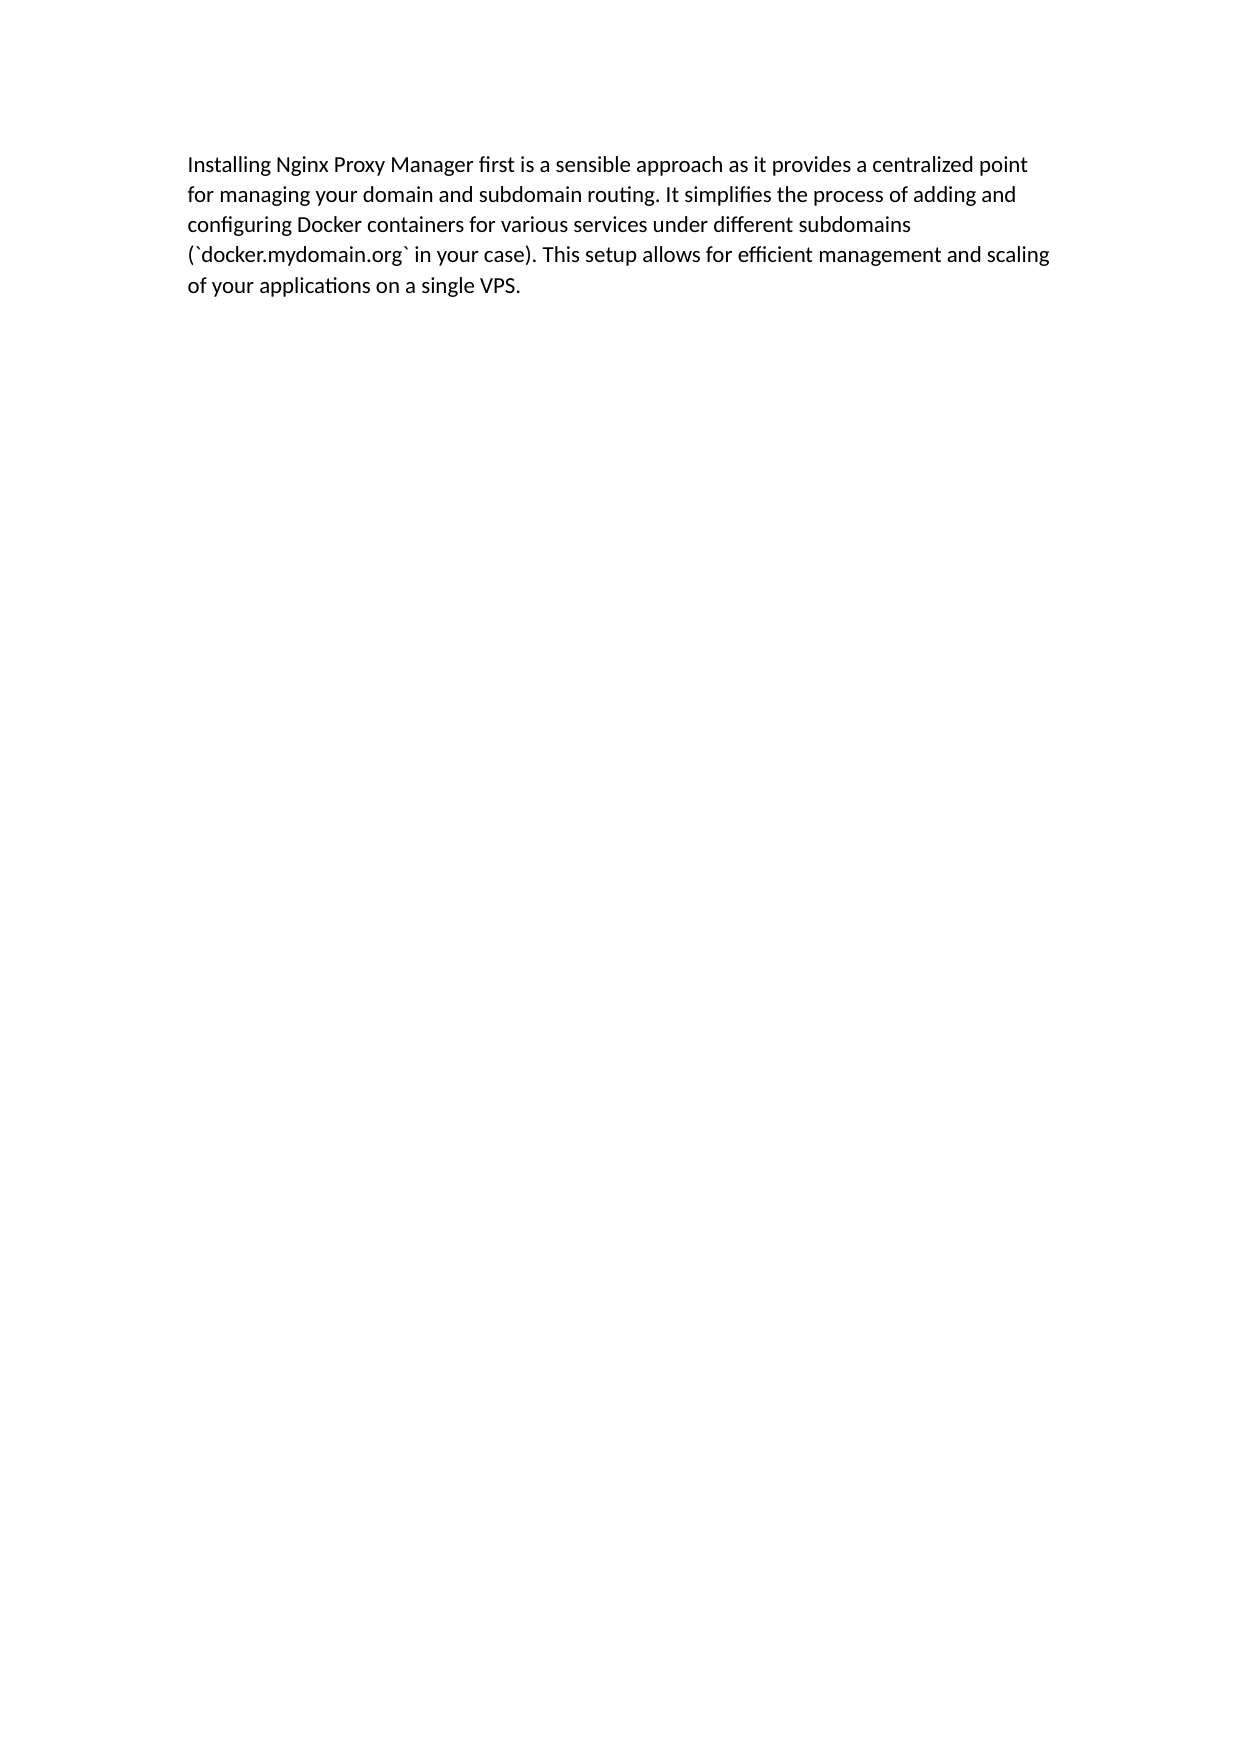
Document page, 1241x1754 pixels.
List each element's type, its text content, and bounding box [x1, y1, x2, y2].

text Installing Nginx Proxy Manager first is a sensible approach as it provides a centralized point for managing your domain and subdomain routing. It simplifies the process of adding and configuring Docker containers for various services under different subdomains (`docker.mydomain.org` in your case). This setup allows for efficient management and scaling of your applications on a single VPS. [187, 150, 1053, 299]
